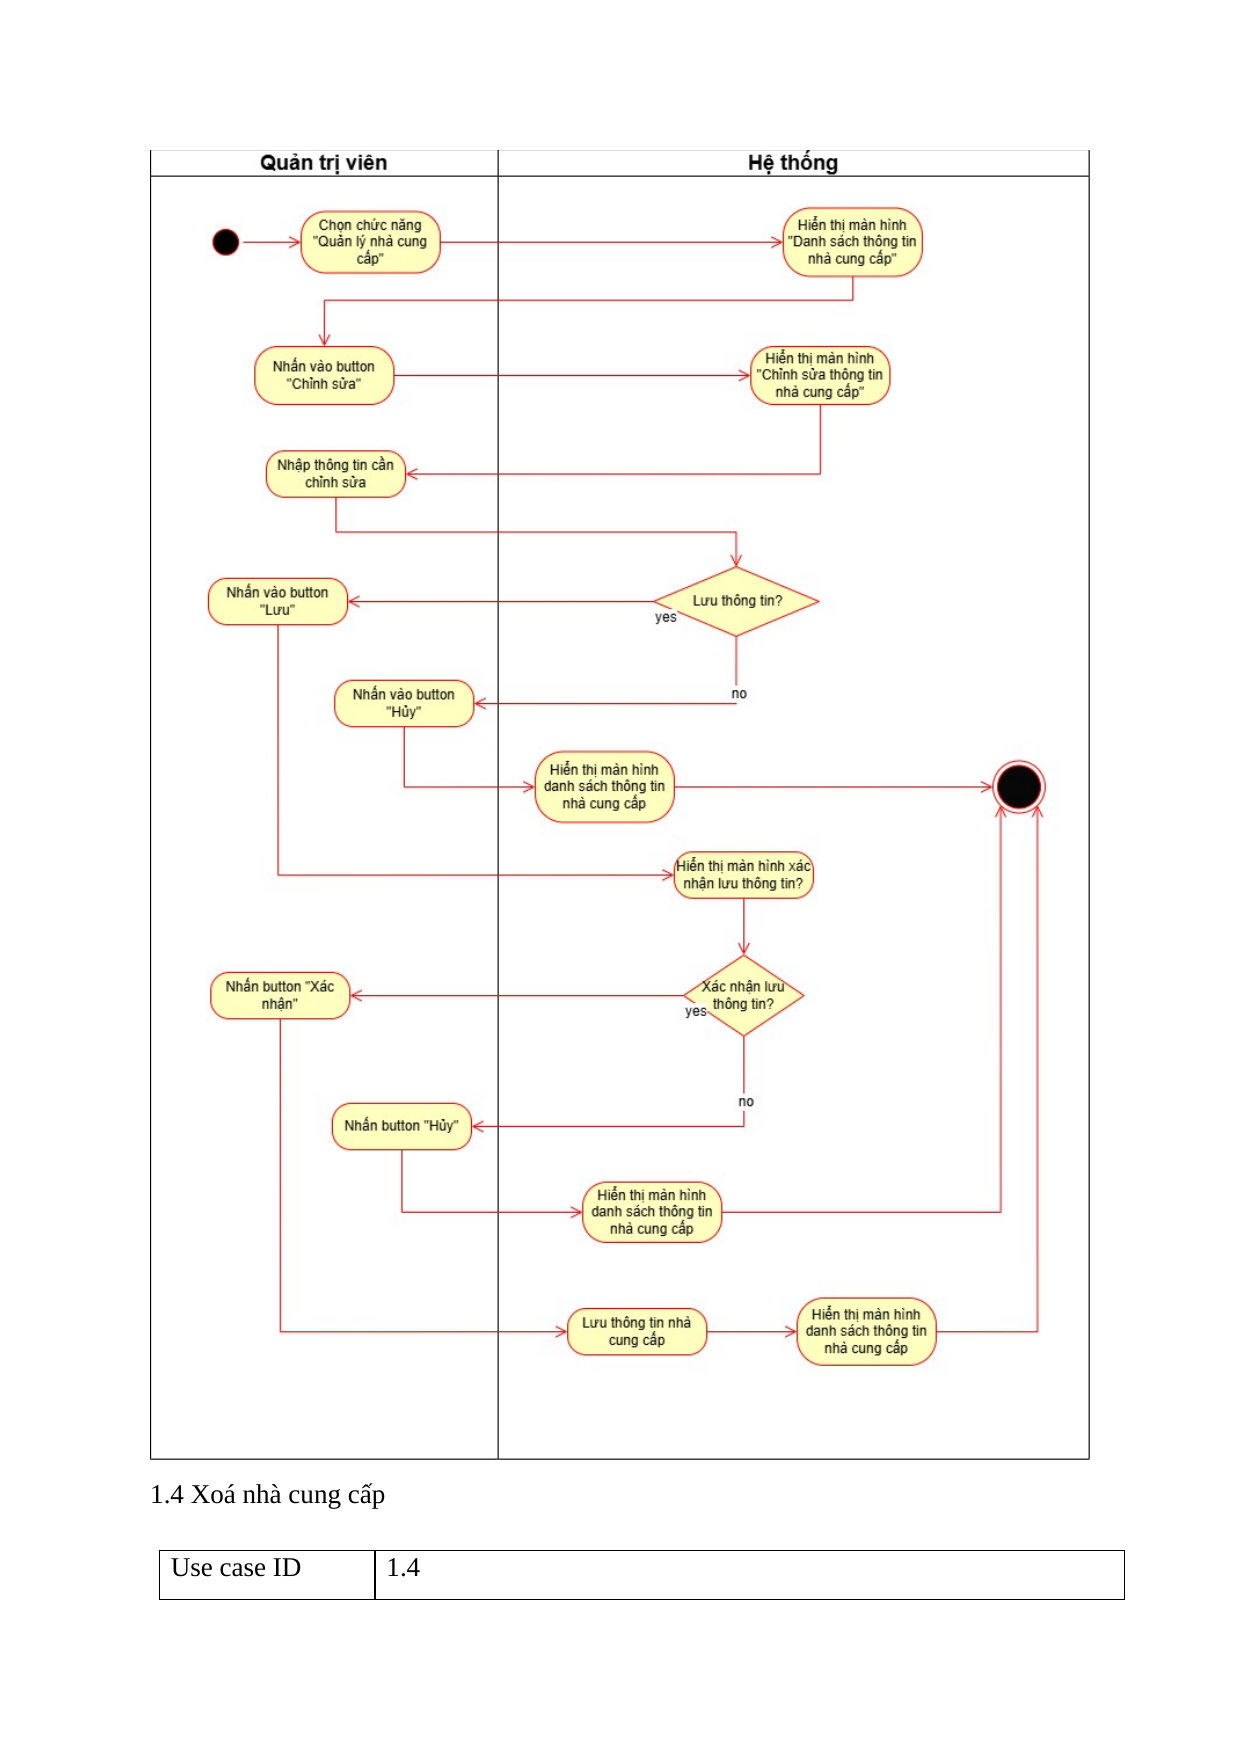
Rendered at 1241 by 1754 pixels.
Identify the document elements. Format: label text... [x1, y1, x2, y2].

table_header Use case ID [160, 1551, 374, 1599]
text 1.4 Xoá nhà cung cấp [150, 1479, 1090, 1510]
table_header 1.4 [376, 1551, 1124, 1599]
picture [150, 150, 1091, 1461]
